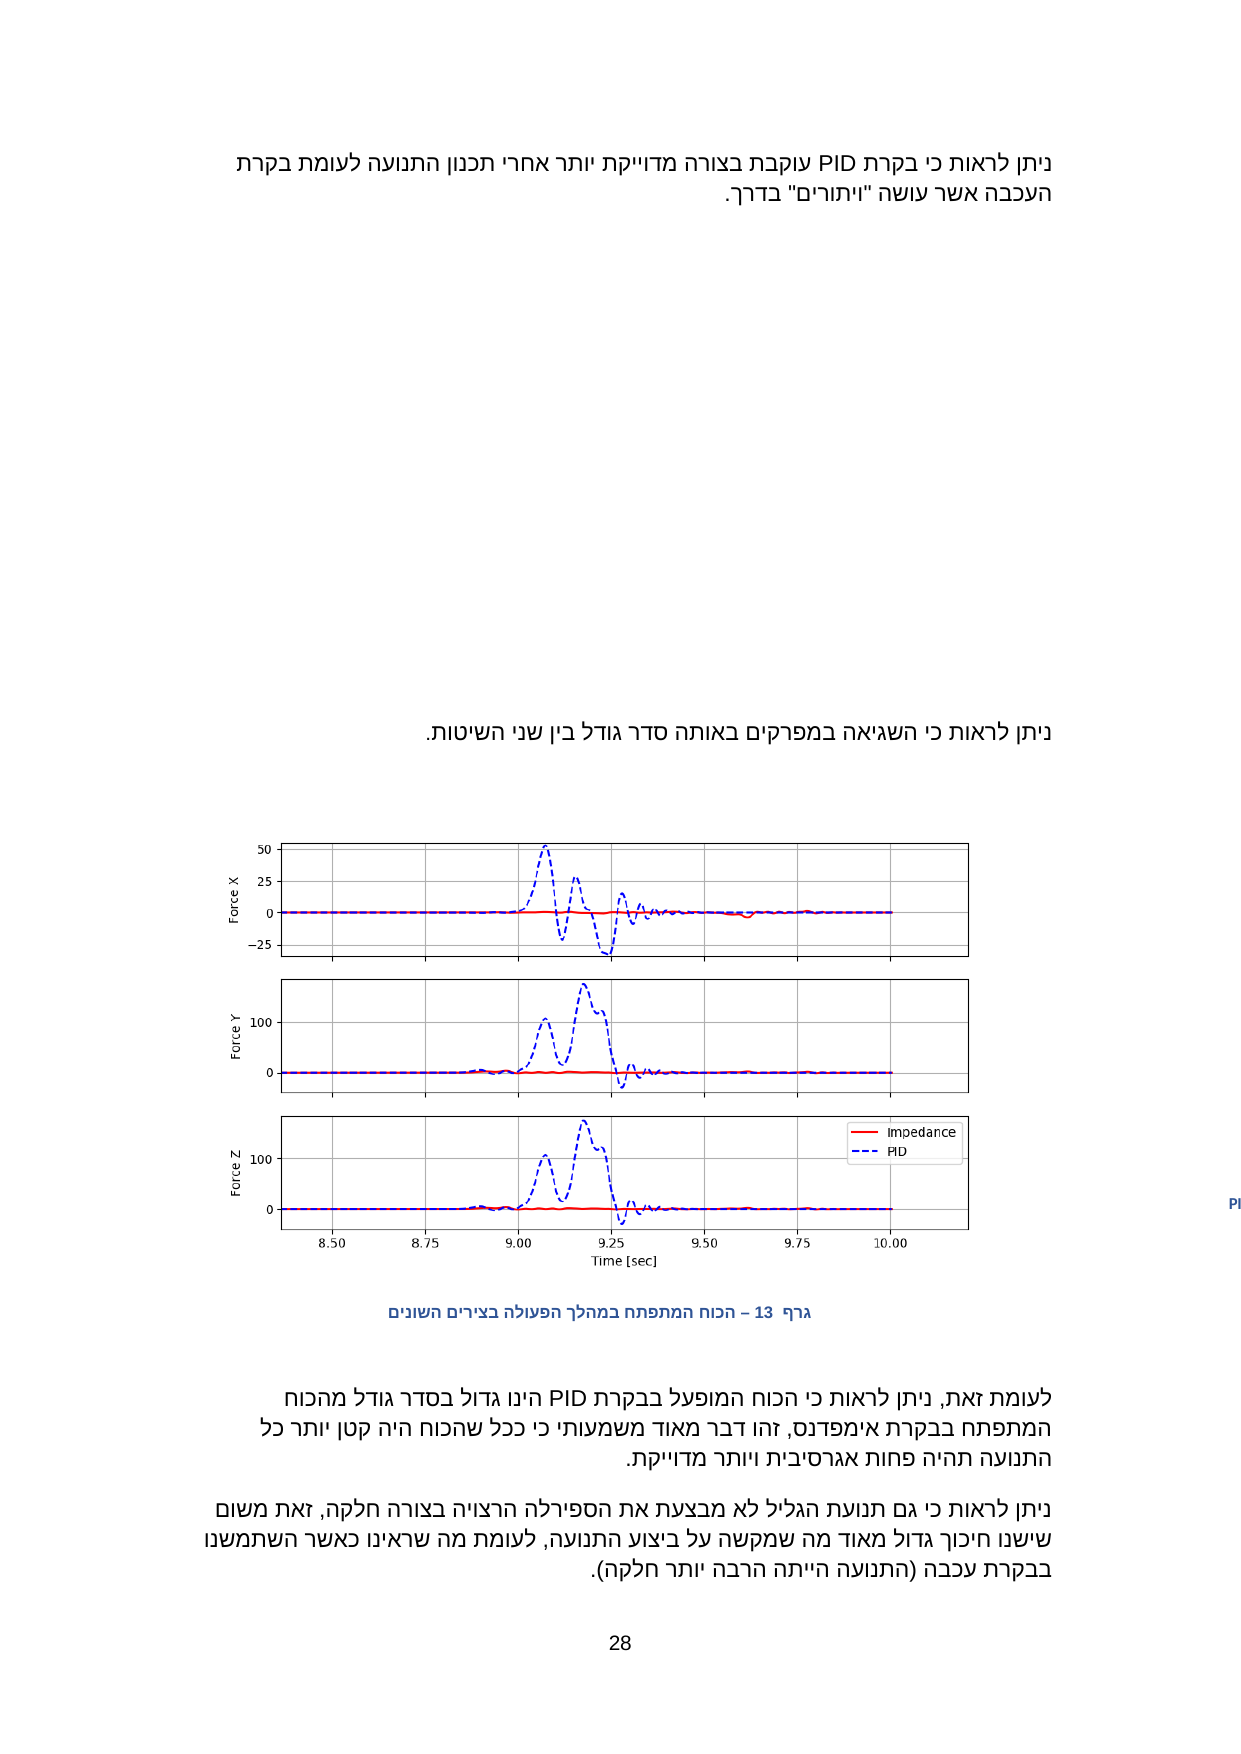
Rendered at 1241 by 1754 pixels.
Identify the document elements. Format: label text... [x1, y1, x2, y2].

text לעומת זאת, ניתן לראות כי הכוח המופעל בבקרת PID הינו גדול בסדר גודל מהכוח המתפתח בבקרת אימפדנס, זהו דבר מאוד משמעותי כי ככל שהכוח היה קטן יותר כל התנועה תהיה פחות אגרסיבית ויותר מדוייקת. [187, 1278, 1053, 1471]
text ניתן לראות כי גם תנועת הגליל לא מבצעת את הספירלה הרצויה בצורה חלקה, זאת משום שישנו חיכוך גדול מאוד מה שמקשה על ביצוע התנועה, לעומת מה שראינו כאשר השתמשנו בבקרת עכבה (התנועה הייתה הרבה יותר חלקה). [187, 1496, 1053, 1583]
text ניתן לראות כי בקרת PID עוקבת בצורה מדוייקת יותר אחרי תכנון התנועה לעומת בקרת העכבה אשר עושה "ויתורים" בדרך. [187, 150, 1053, 207]
text ניתן לראות כי השגיאה במפרקים באותה סדר גודל בין שני השיטות. [187, 307, 1053, 746]
